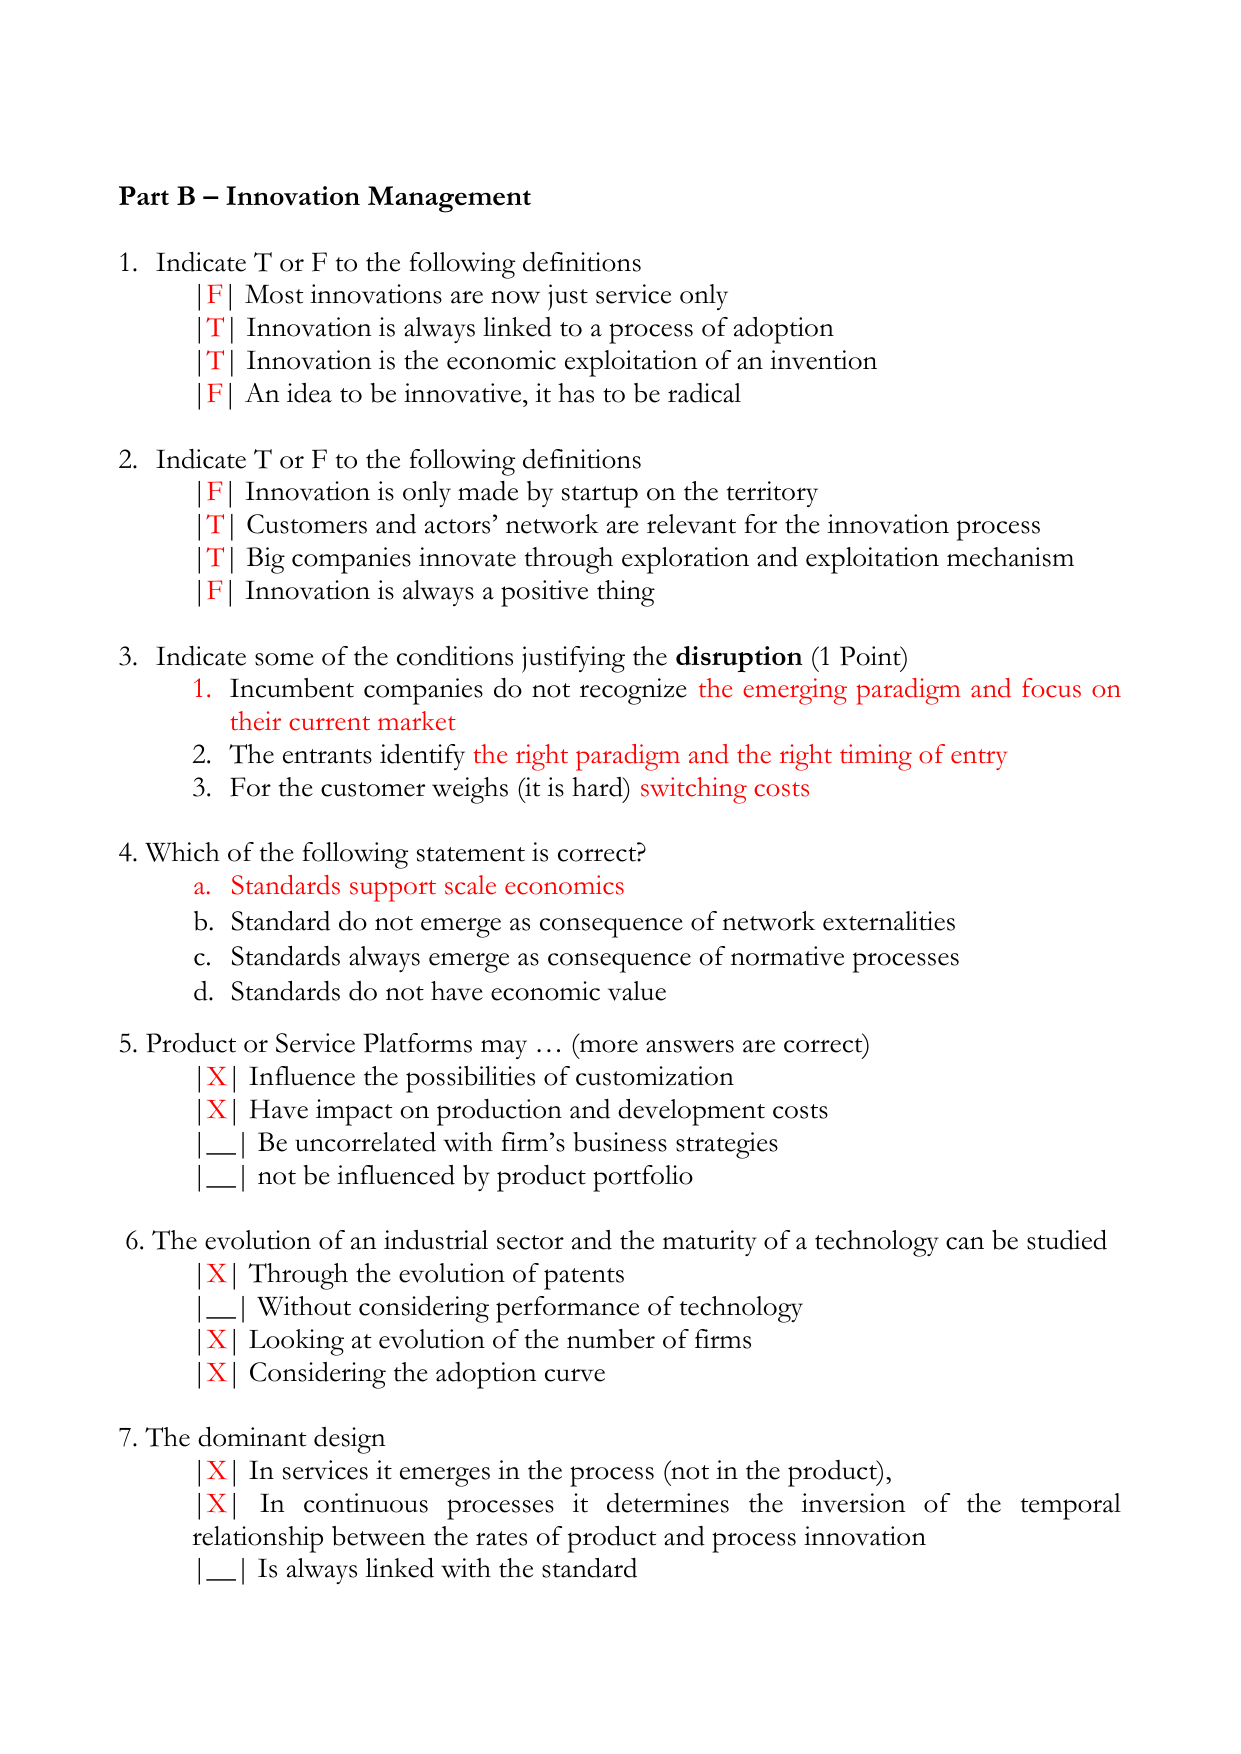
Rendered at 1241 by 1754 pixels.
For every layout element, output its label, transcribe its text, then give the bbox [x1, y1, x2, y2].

list Standards support scale economics [193, 869, 1122, 902]
text |X| Through the evolution of patents [192, 1257, 1122, 1290]
text 7. The dominant design [118, 1422, 1122, 1454]
text |T| Customers and actors’ network are relevant for the innovation process [192, 508, 1122, 541]
list Indicate some of the conditions justifying the disruption (1 Point) [118, 640, 1122, 673]
text |X| Influence the possibilities of customization [192, 1061, 1122, 1093]
list For the customer weighs (it is hard) switching costs [192, 771, 1122, 804]
list Indicate T or F to the following definitions [118, 246, 1122, 279]
text |F| Innovation is always a positive thing [192, 574, 1122, 607]
text |F| Most innovations are now just service only [192, 279, 1122, 312]
text Part B – Innovation Management [118, 180, 1122, 213]
text |X| Have impact on production and development costs [192, 1093, 1122, 1126]
list Incumbent companies do not recognize the emerging paradigm and focus on their current market [192, 673, 1122, 738]
text |T| Innovation is always linked to a process of adoption [192, 312, 1122, 344]
text |__| Without considering performance of technology [192, 1290, 1122, 1323]
text |F| Innovation is only made by startup on the territory [192, 476, 1122, 508]
list Indicate T or F to the following definitions [118, 443, 1122, 476]
list The entrants identify the right paradigm and the right timing of entry [192, 738, 1122, 771]
text |__| not be influenced by product portfolio [192, 1159, 1122, 1192]
text 4. Which of the following statement is correct? [118, 837, 1122, 869]
list Standards always emerge as consequence of normative processes [193, 940, 1122, 973]
text |T| Innovation is the economic exploitation of an invention [192, 344, 1122, 377]
text |F| An idea to be innovative, it has to be radical [192, 377, 1122, 410]
list Standards do not have economic value [193, 976, 1122, 1008]
text |X| Considering the adoption curve [192, 1356, 1122, 1389]
list Standard do not emerge as consequence of network externalities [193, 905, 1122, 938]
text |__| Is always linked with the standard [192, 1553, 1122, 1586]
text |X| In services it emerges in the process (not in the product), [192, 1454, 1122, 1487]
text 5. Product or Service Platforms may … (more answers are correct) [118, 1028, 1122, 1061]
text |T| Big companies innovate through exploration and exploitation mechanism [192, 541, 1122, 574]
text |X| Looking at evolution of the number of firms [192, 1323, 1122, 1356]
text |__| Be uncorrelated with firm’s business strategies [192, 1126, 1122, 1159]
text |X| In continuous processes it determines the inversion of the temporal relationship between the rates of product and process innovation [192, 1487, 1122, 1553]
text 6. The evolution of an industrial sector and the maturity of a technology can be studied [125, 1225, 1122, 1257]
